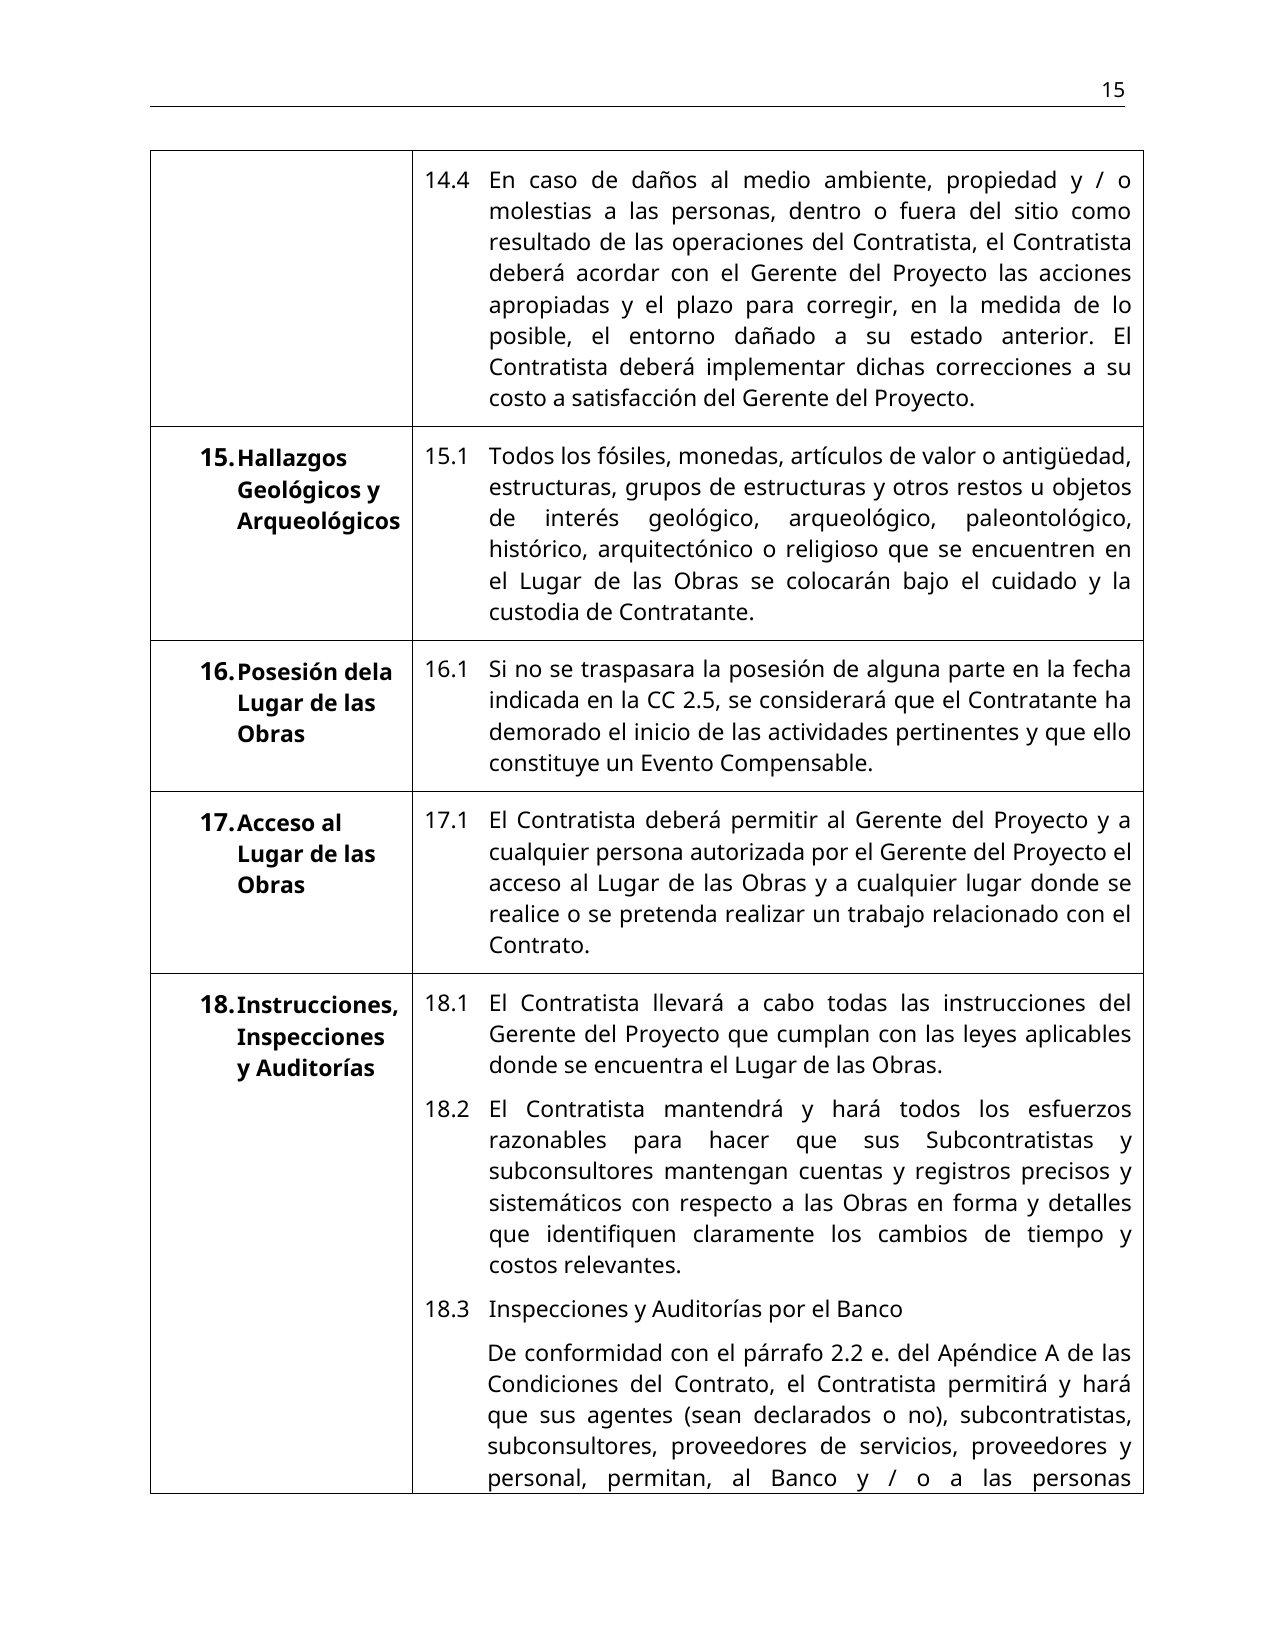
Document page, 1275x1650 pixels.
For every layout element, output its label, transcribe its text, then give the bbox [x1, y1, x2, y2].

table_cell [151, 974, 412, 1493]
table_cell Acceso al Lugar de las Obras [151, 792, 412, 973]
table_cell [151, 151, 412, 426]
table_cell Hallazgos Geológicos y Arqueológicos [151, 427, 412, 639]
table_cell Posesión dela Lugar de las Obras [151, 641, 412, 791]
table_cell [413, 974, 1143, 1493]
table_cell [413, 151, 1143, 426]
table_cell Si no se traspasara la posesión de alguna parte en la fecha indicada en la CC 2.5, se considerará que el Contratante ha demorado el inicio de las actividades pertinentes y que ello constituye un Evento Compensable. [413, 641, 1143, 791]
table_cell El Contratista deberá permitir al Gerente del Proyecto y a cualquier persona autorizada por el Gerente del Proyecto el acceso al Lugar de las Obras y a cualquier lugar donde se realice o se pretenda realizar un trabajo relacionado con el Contrato. [413, 792, 1143, 973]
table_cell Todos los fósiles, monedas, artículos de valor o antigüedad, estructuras, grupos de estructuras y otros restos u objetos de interés geológico, arqueológico, paleontológico, histórico, arquitectónico o religioso que se encuentren en el Lugar de las Obras se colocarán bajo el cuidado y la custodia de Contratante. [413, 427, 1143, 639]
